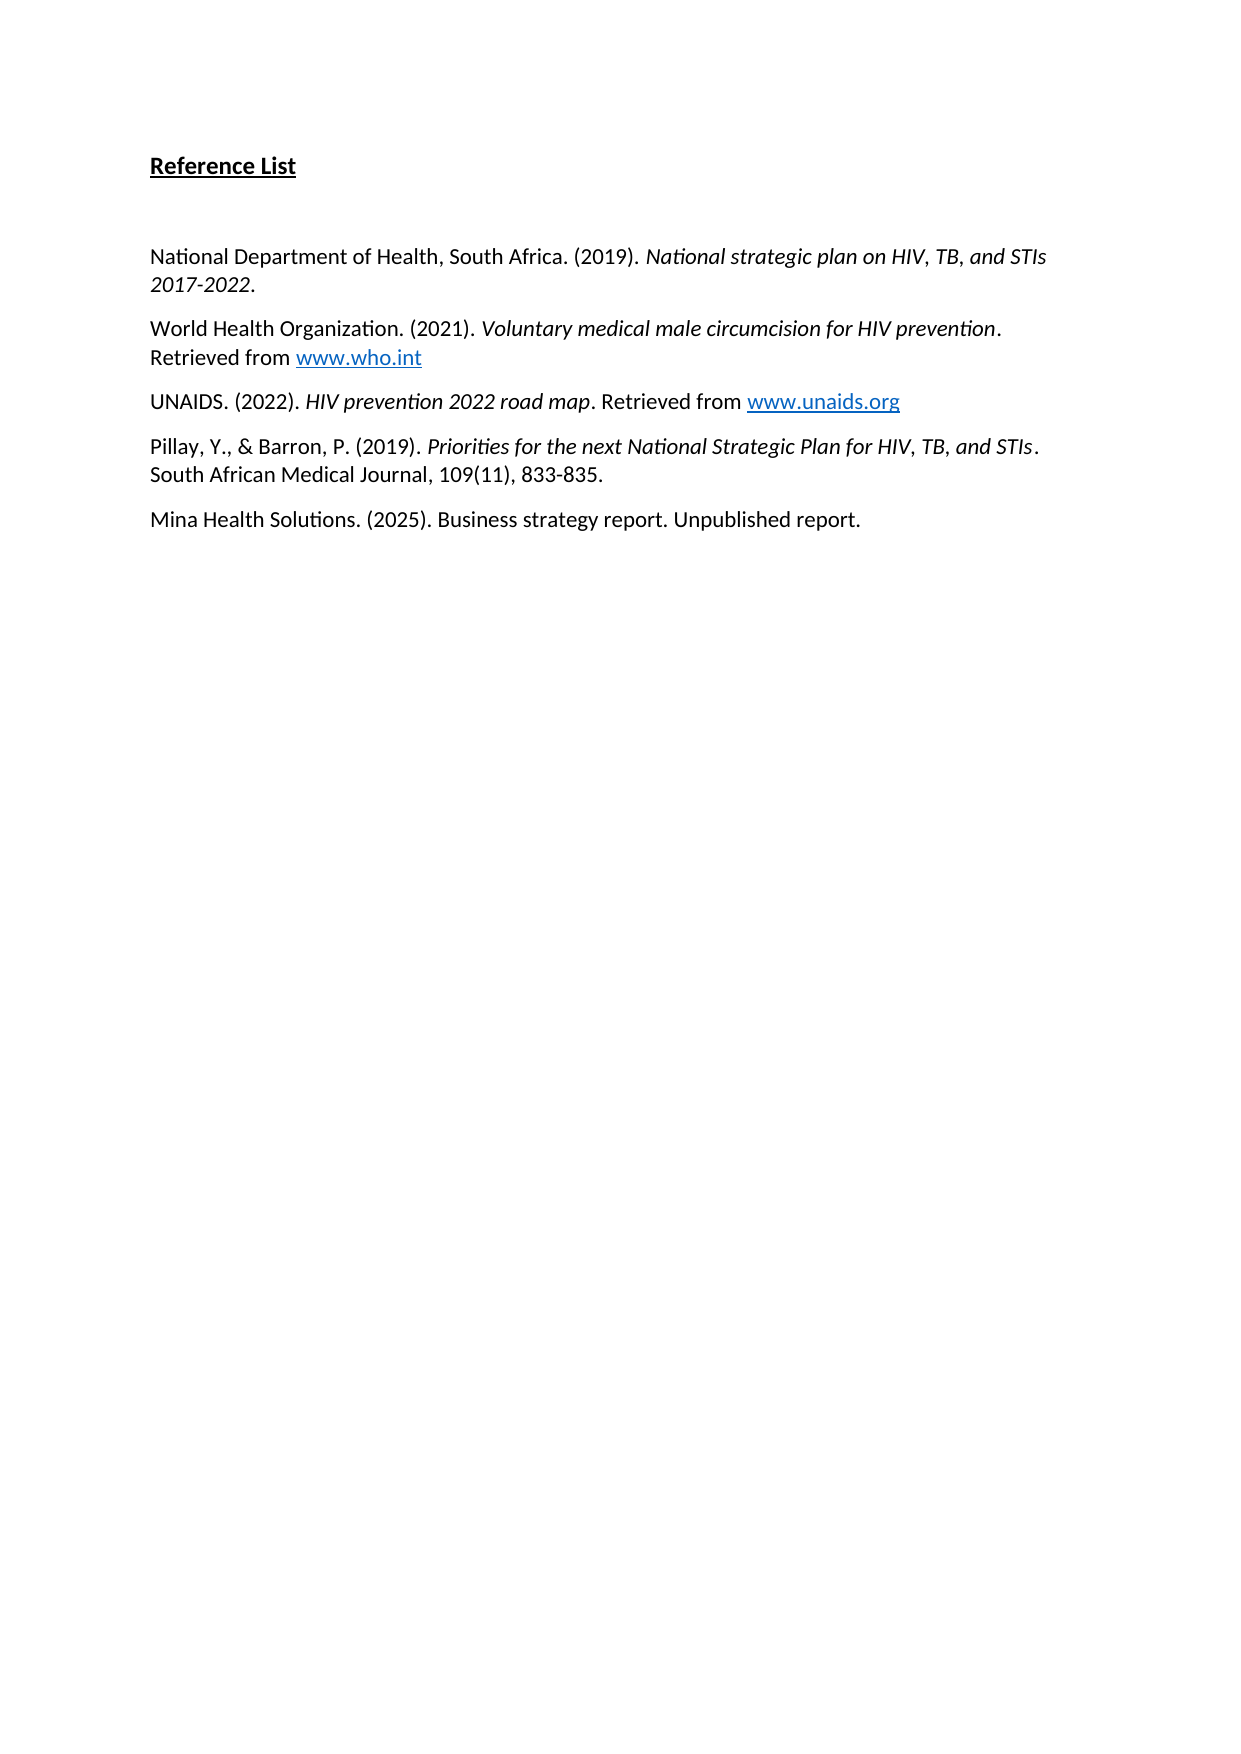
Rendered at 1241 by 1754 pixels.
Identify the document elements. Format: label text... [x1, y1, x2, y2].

text Mina Health Solutions. (2025). Business strategy report. Unpublished report. [150, 505, 1090, 533]
text UNAIDS. (2022). HIV prevention 2022 road map. Retrieved from www.unaids.org [150, 387, 1090, 415]
text National Department of Health, South Africa. (2019). National strategic plan on HIV, TB, and STIs 2017-2022. [150, 242, 1090, 298]
text Reference List [150, 150, 1090, 181]
text World Health Organization. (2021). Voluntary medical male circumcision for HIV prevention. Retrieved from www.who.int [150, 314, 1090, 371]
text Pillay, Y., & Barron, P. (2019). Priorities for the next National Strategic Plan for HIV, TB, and STIs. South African Medical Journal, 109(11), 833-835. [150, 432, 1090, 488]
